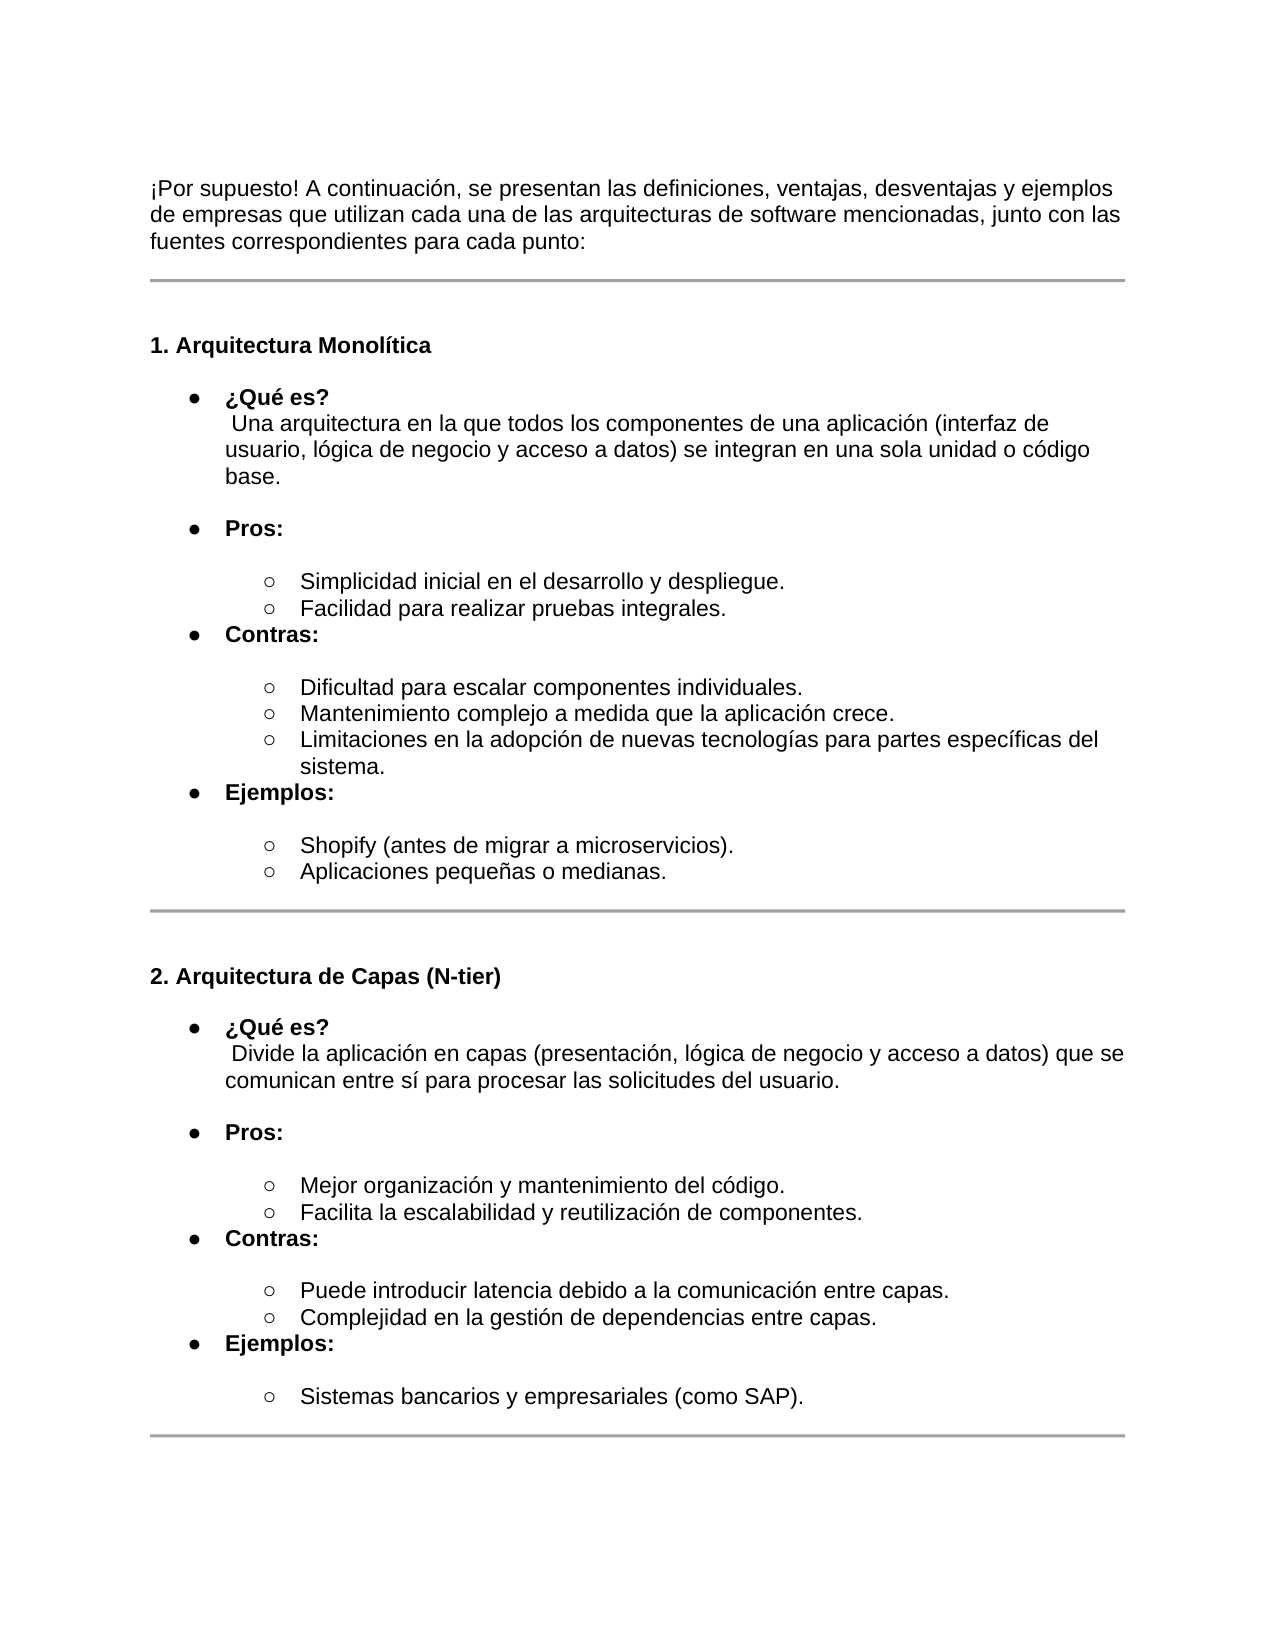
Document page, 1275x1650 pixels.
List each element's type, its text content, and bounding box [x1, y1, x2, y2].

text 2. Arquitectura de Capas (N-tier) [150, 963, 1125, 989]
list Ejemplos: [187, 779, 1125, 832]
list Contras: [187, 1225, 1125, 1277]
list Mantenimiento complejo a medida que la aplicación crece. [262, 700, 1125, 726]
list Simplicidad inicial en el desarrollo y despliegue. [262, 568, 1125, 594]
list Limitaciones en la adopción de nuevas tecnologías para partes específicas del sistema. [262, 726, 1125, 779]
list Aplicaciones pequeñas o medianas. [262, 858, 1125, 884]
list Complejidad en la gestión de dependencias entre capas. [262, 1304, 1125, 1330]
list Sistemas bancarios y empresariales (como SAP). [262, 1383, 1125, 1409]
list Facilidad para realizar pruebas integrales. [262, 594, 1125, 621]
list ¿Qué es? Divide la aplicación en capas (presentación, lógica de negocio y acceso a datos) que se comunican entre sí para procesar las solicitudes del usuario. [187, 1014, 1125, 1119]
list Shopify (antes de migrar a microservicios). [262, 832, 1125, 858]
text 1. Arquitectura Monolítica [150, 332, 1125, 359]
list Mejor organización y mantenimiento del código. [262, 1172, 1125, 1198]
text ¡Por supuesto! A continuación, se presentan las definiciones, ventajas, desventajas y ejemplos de empresas que utilizan cada una de las arquitecturas de software mencionadas, junto con las fuentes correspondientes para cada punto: [150, 175, 1125, 254]
list Facilita la escalabilidad y reutilización de componentes. [262, 1198, 1125, 1225]
list ¿Qué es? Una arquitectura en la que todos los componentes de una aplicación (interfaz de usuario, lógica de negocio y acceso a datos) se integran en una sola unidad o código base. [187, 384, 1125, 515]
list Contras: [187, 621, 1125, 673]
list Pros: [187, 515, 1125, 568]
list Dificultad para escalar componentes individuales. [262, 673, 1125, 700]
list Puede introducir latencia debido a la comunicación entre capas. [262, 1277, 1125, 1304]
list Pros: [187, 1119, 1125, 1172]
list Ejemplos: [187, 1330, 1125, 1383]
